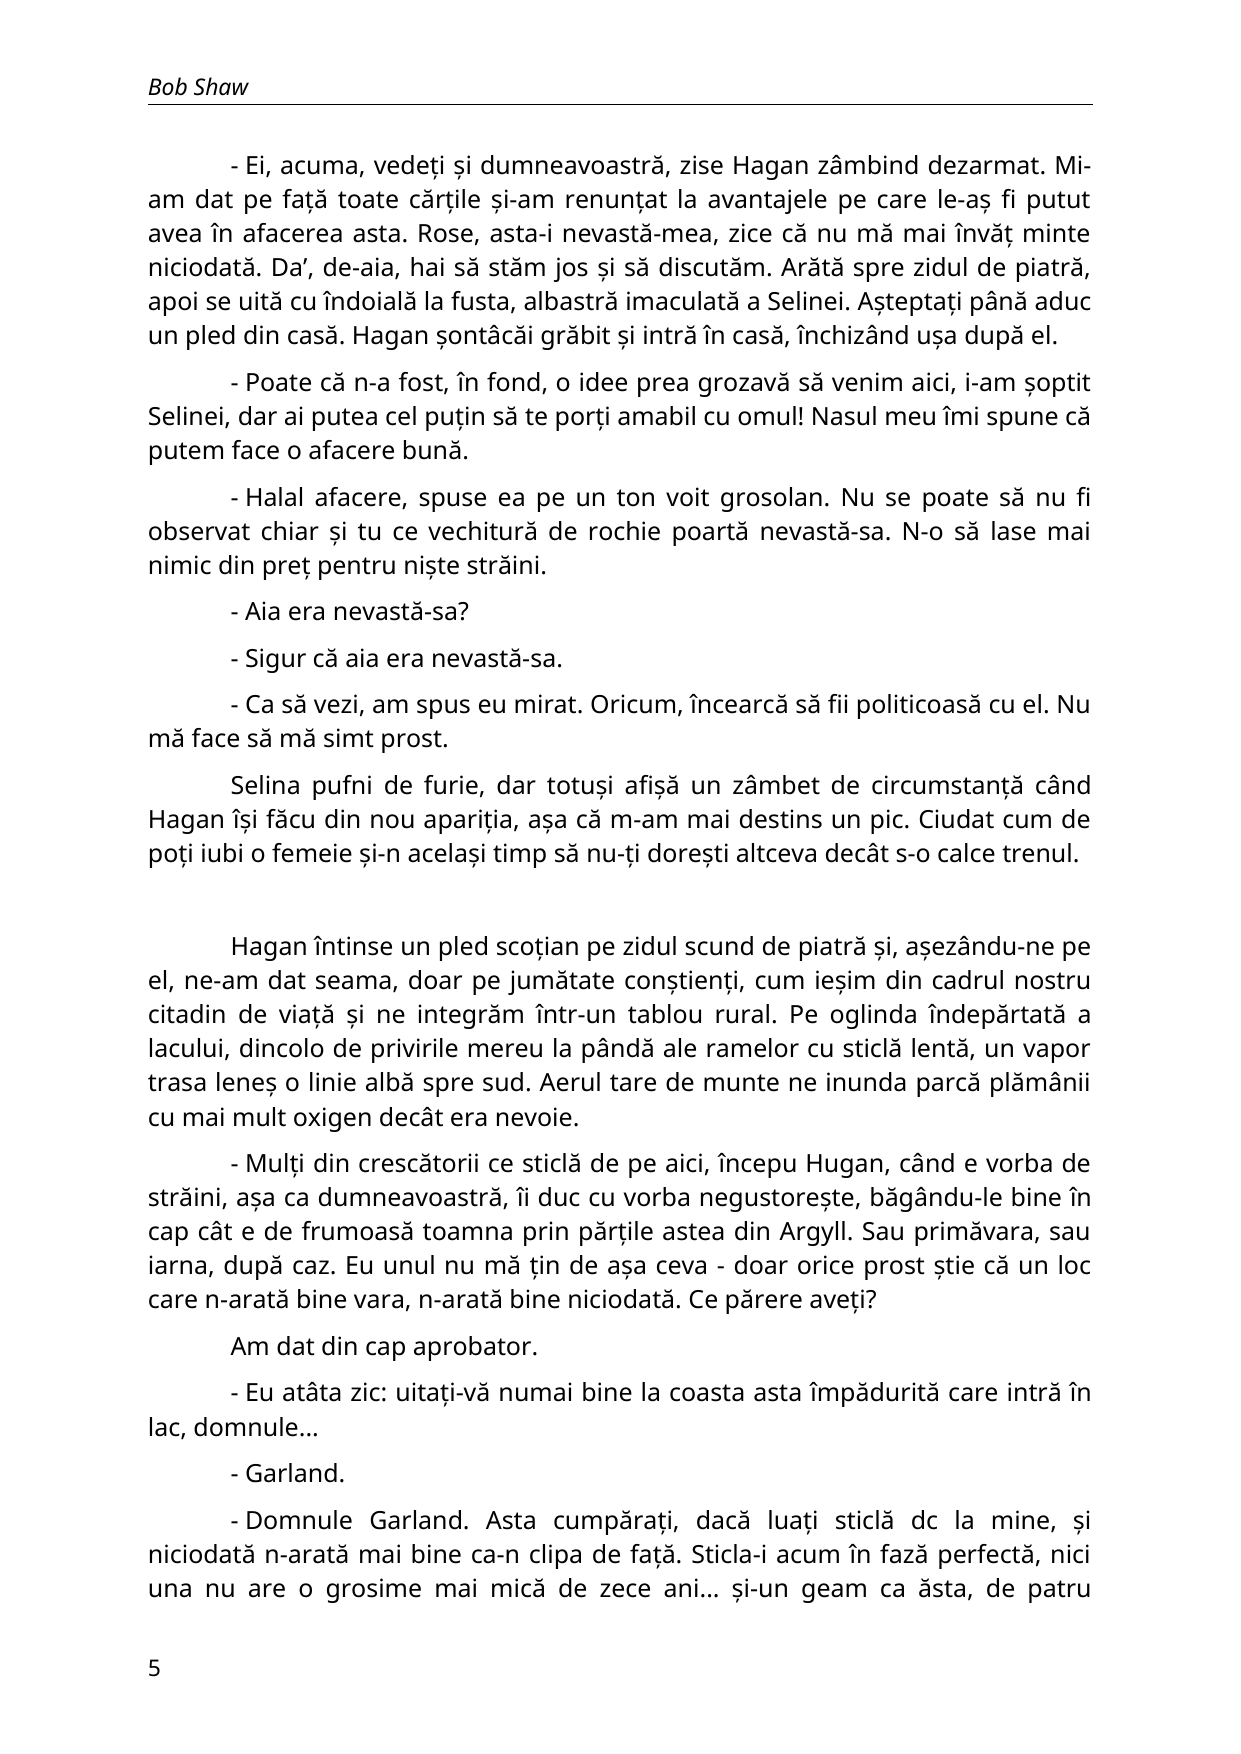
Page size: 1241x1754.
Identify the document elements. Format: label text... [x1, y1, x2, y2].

text - Eu atâta zic: uitaţi-vă numai bine la coasta asta împădurită care intră în lac, domnule... [148, 1375, 1093, 1443]
text Am dat din cap aprobator. [148, 1328, 1093, 1363]
text - Halal afacere, spuse ea pe un ton voit grosolan. Nu se poate să nu fi observat chiar şi tu ce vechitură de rochie poartă nevastă-sa. N-o să lase mai nimic din preţ pentru nişte străini. [148, 479, 1093, 581]
text - Sigur că aia era nevastă-sa. [148, 640, 1093, 674]
text Selina pufni de furie, dar totuşi afişă un zâmbet de circumstanţă când Hagan îşi făcu din nou apariţia, aşa că m-am mai destins un pic. Ciudat cum de poţi iubi o femeie şi-n acelaşi timp să nu-ţi doreşti altceva decât s-o calce trenul. [148, 768, 1093, 870]
text - Ca să vezi, am spus eu mirat. Oricum, încearcă să fii politicoasă cu el. Nu mă face să mă simt prost. [148, 687, 1093, 755]
text - Poate că n-a fost, în fond, o idee prea grozavă să venim aici, i-am şoptit Selinei, dar ai putea cel puţin să te porţi amabil cu omul! Nasul meu îmi spune că putem face o afacere bună. [148, 364, 1093, 467]
text - Mulţi din crescătorii ce sticlă de pe aici, începu Hugan, când e vorba de străini, aşa ca dumneavoastră, îi duc cu vorba negustoreşte, băgându-le bine în cap cât e de frumoasă toamna prin părţile astea din Argyll. Sau primăvara, sau iarna, după caz. Eu unul nu mă ţin de aşa ceva - doar orice prost ştie că un loc care n-arată bine vara, n-arată bine niciodată. Ce părere aveţi? [148, 1146, 1093, 1316]
text - Aia era nevastă-sa? [148, 594, 1093, 628]
text - Ei, acuma, vedeţi şi dumneavoastră, zise Hagan zâmbind dezarmat. Mi-am dat pe faţă toate cărţile şi-am renunţat la avantajele pe care le-aş fi putut avea în afacerea asta. Rose, asta-i nevastă-mea, zice că nu mă mai învăţ minte niciodată. Da’, de-aia, hai să stăm jos şi să discutăm. Arătă spre zidul de piatră, apoi se uită cu îndoială la fusta, albastră imaculată a Selinei. Aşteptaţi până aduc un pled din casă. Hagan şontâcăi grăbit şi intră în casă, închizând uşa după el. [148, 148, 1093, 352]
text - Garland. [148, 1456, 1093, 1490]
text Hagan întinse un pled scoţian pe zidul scund de piatră şi, aşezându-ne pe el, ne-am dat seama, doar pe jumătate conştienţi, cum ieşim din cadrul nostru citadin de viaţă şi ne integrăm într-un tablou rural. Pe oglinda îndepărtată a lacului, dincolo de privirile mereu la pândă ale ramelor cu sticlă lentă, un vapor trasa leneş o linie albă spre sud. Aerul tare de munte ne inunda parcă plămânii cu mai mult oxigen decât era nevoie. [148, 929, 1093, 1133]
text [148, 1502, 1093, 1604]
